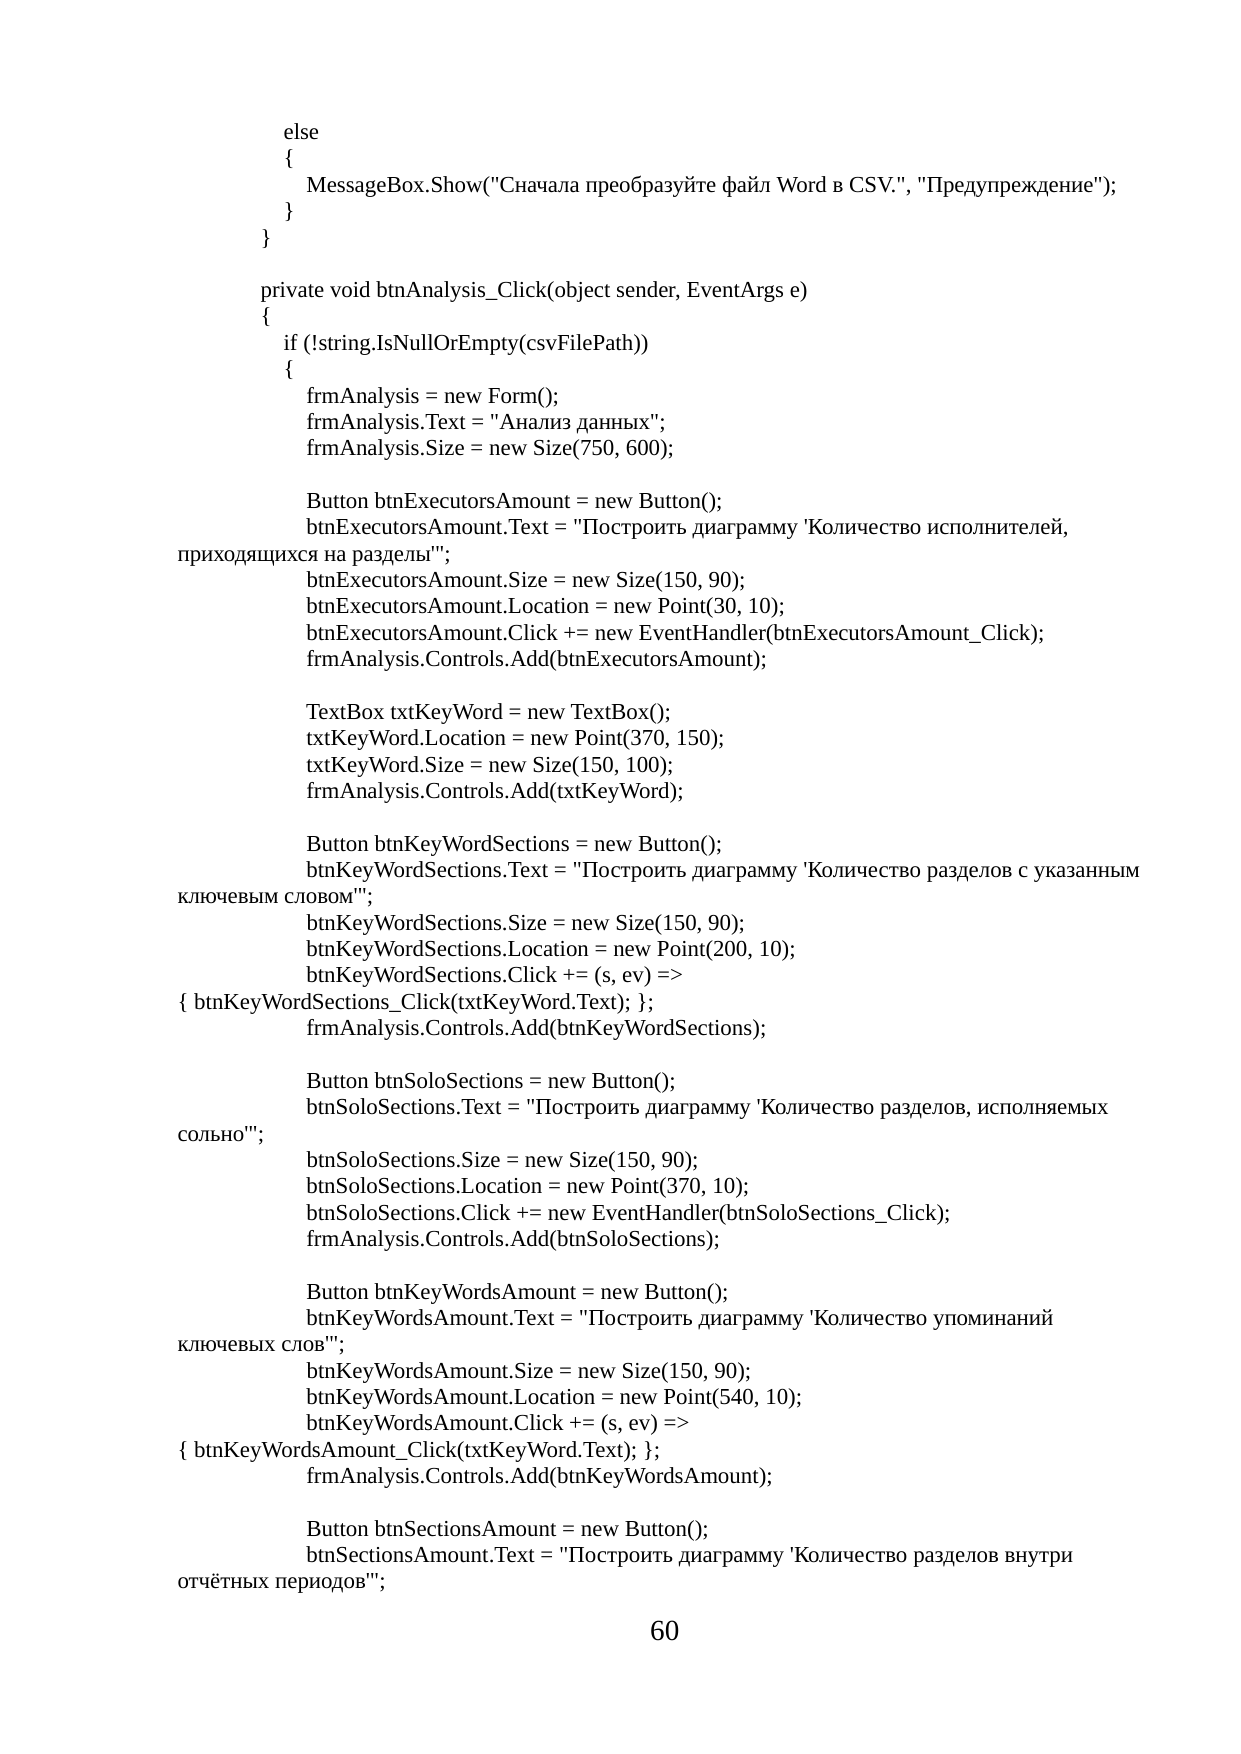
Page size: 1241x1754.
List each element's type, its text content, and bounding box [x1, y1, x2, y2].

text btnSectionsAmount.Text = "Построить диаграмму 'Количество разделов внутри отчётных периодов'"; [177, 1541, 1152, 1594]
text btnExecutorsAmount.Size = new Size(150, 90); [177, 566, 1152, 592]
text MessageBox.Show("Сначала преобразуйте файл Word в CSV.", "Предупреждение"); [177, 171, 1152, 197]
text TextBox txtKeyWord = new TextBox(); [177, 698, 1152, 724]
text { [177, 355, 1152, 382]
text { [177, 303, 1152, 329]
text private void btnAnalysis_Click(object sender, EventArgs e) [177, 276, 1152, 303]
text { [177, 144, 1152, 171]
text btnExecutorsAmount.Location = new Point(30, 10); [177, 592, 1152, 619]
text btnSoloSections.Text = "Построить диаграмму 'Количество разделов, исполняемых сольно'"; [177, 1093, 1152, 1146]
text btnKeyWordSections.Click += (s, ev) => { btnKeyWordSections_Click(txtKeyWord.Text); }; [177, 961, 1152, 1014]
text else [177, 118, 1152, 144]
text frmAnalysis.Controls.Add(txtKeyWord); [177, 777, 1152, 803]
text if (!string.IsNullOrEmpty(csvFilePath)) [177, 329, 1152, 355]
text btnSoloSections.Location = new Point(370, 10); [177, 1172, 1152, 1199]
text Button btnKeyWordSections = new Button(); [177, 830, 1152, 856]
text Button btnSectionsAmount = new Button(); [177, 1515, 1152, 1541]
text Button btnSoloSections = new Button(); [177, 1067, 1152, 1093]
text btnKeyWordsAmount.Location = new Point(540, 10); [177, 1383, 1152, 1409]
text frmAnalysis.Controls.Add(btnKeyWordsAmount); [177, 1462, 1152, 1488]
text txtKeyWord.Size = new Size(150, 100); [177, 751, 1152, 777]
text frmAnalysis.Controls.Add(btnExecutorsAmount); [177, 645, 1152, 672]
text btnKeyWordSections.Size = new Size(150, 90); [177, 909, 1152, 935]
text frmAnalysis = new Form(); [177, 382, 1152, 408]
text frmAnalysis.Controls.Add(btnKeyWordSections); [177, 1014, 1152, 1041]
text } [177, 223, 1152, 250]
text } [177, 197, 1152, 223]
text frmAnalysis.Controls.Add(btnSoloSections); [177, 1225, 1152, 1251]
text frmAnalysis.Size = new Size(750, 600); [177, 434, 1152, 461]
text btnSoloSections.Size = new Size(150, 90); [177, 1146, 1152, 1172]
text btnExecutorsAmount.Text = "Построить диаграмму 'Количество исполнителей, приходящихся на разделы'"; [177, 513, 1152, 566]
text btnKeyWordsAmount.Text = "Построить диаграмму 'Количество упоминаний ключевых слов'"; [177, 1304, 1152, 1357]
text frmAnalysis.Text = "Анализ данных"; [177, 408, 1152, 434]
text btnExecutorsAmount.Click += new EventHandler(btnExecutorsAmount_Click); [177, 619, 1152, 645]
text Button btnExecutorsAmount = new Button(); [177, 487, 1152, 513]
text btnKeyWordsAmount.Click += (s, ev) => { btnKeyWordsAmount_Click(txtKeyWord.Text); }; [177, 1409, 1152, 1462]
text btnSoloSections.Click += new EventHandler(btnSoloSections_Click); [177, 1199, 1152, 1225]
text Button btnKeyWordsAmount = new Button(); [177, 1278, 1152, 1304]
text btnKeyWordSections.Location = new Point(200, 10); [177, 935, 1152, 961]
text btnKeyWordsAmount.Size = new Size(150, 90); [177, 1357, 1152, 1383]
text btnKeyWordSections.Text = "Построить диаграмму 'Количество разделов с указанным ключевым словом'"; [177, 856, 1152, 909]
text txtKeyWord.Location = new Point(370, 150); [177, 724, 1152, 751]
